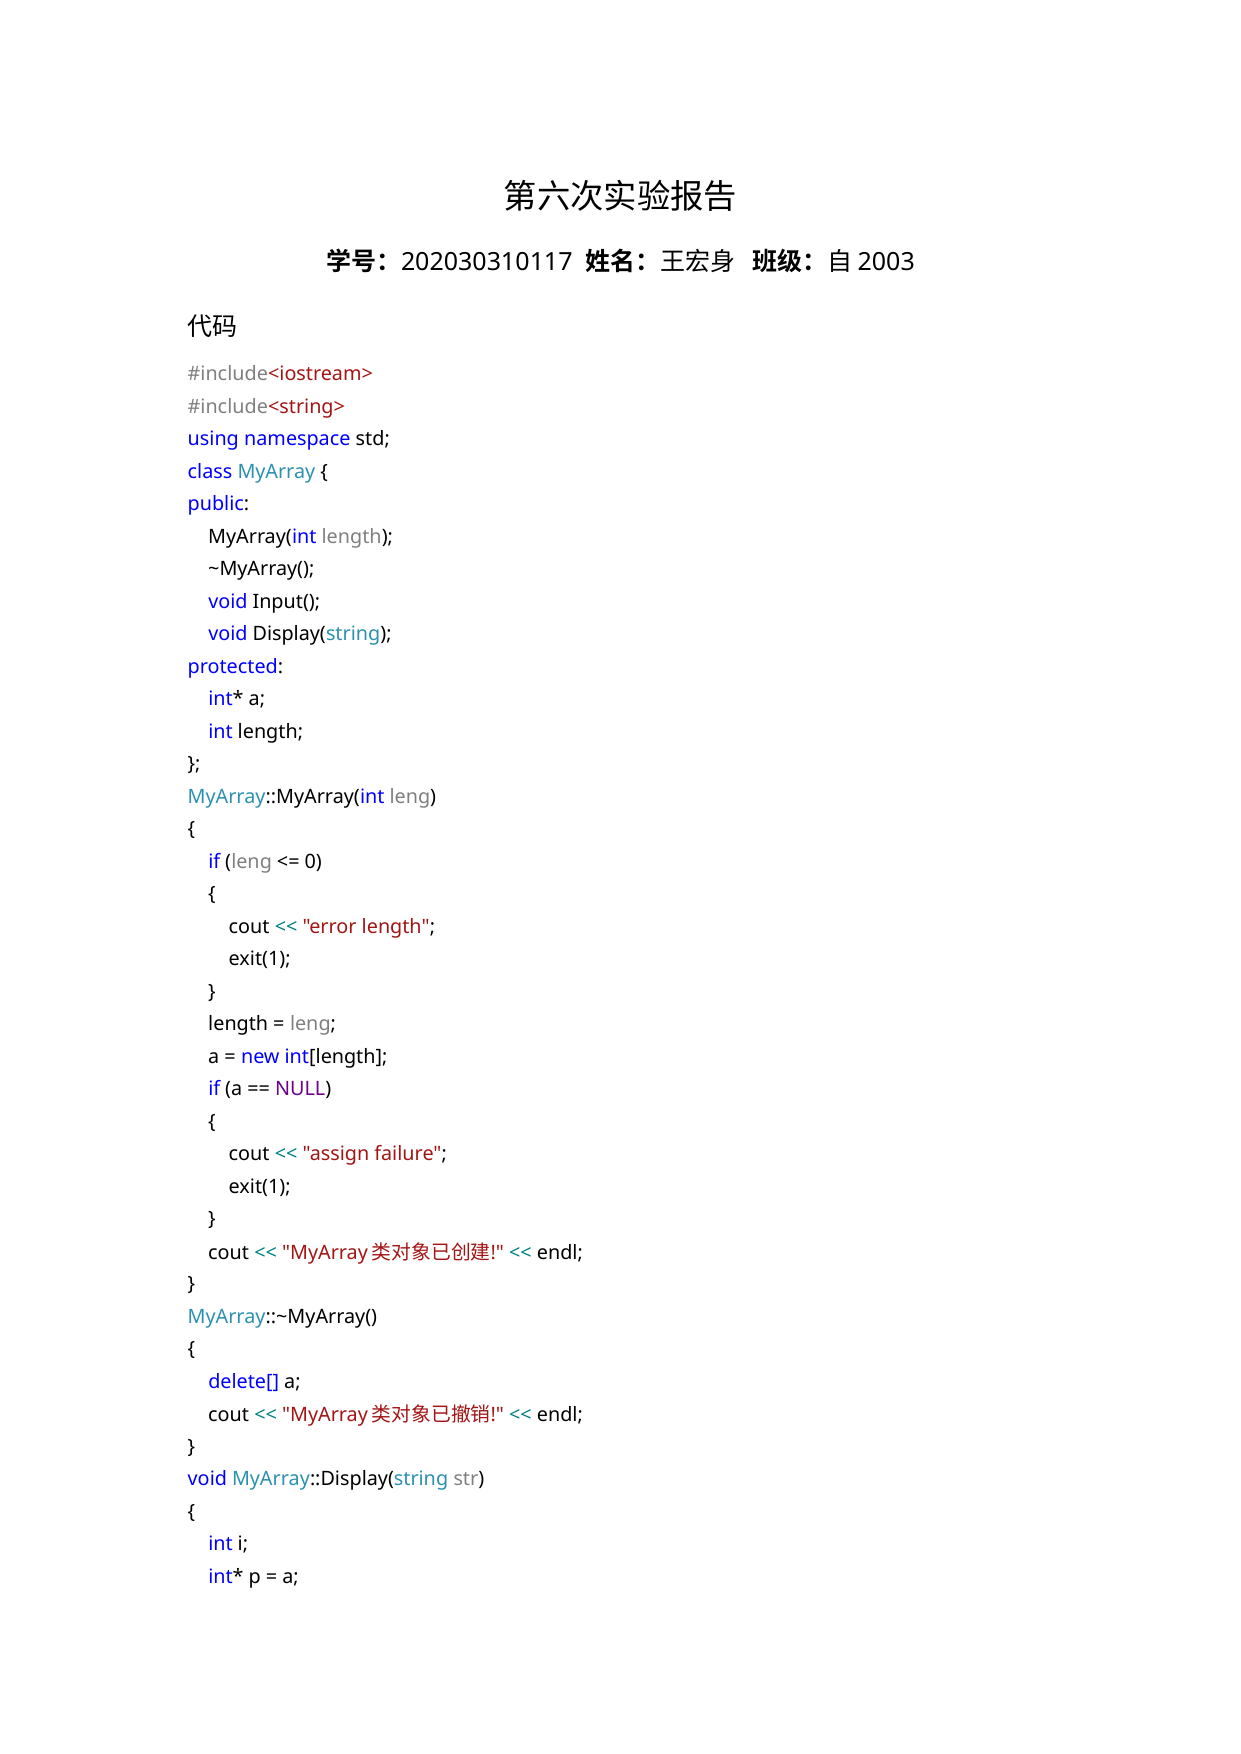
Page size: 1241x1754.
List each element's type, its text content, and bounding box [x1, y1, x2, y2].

text MyArray::~MyArray() [187, 1299, 1053, 1332]
text int* p = a; [187, 1559, 1053, 1592]
text void Display(string); [187, 617, 1053, 649]
text { [187, 812, 1053, 844]
text class MyArray { [187, 454, 1053, 487]
text cout << "MyArray类对象已创建!" << endl; [187, 1234, 1053, 1267]
text MyArray(int length); [187, 519, 1053, 552]
text void MyArray::Display(string str) [187, 1462, 1053, 1494]
text int length; [187, 714, 1053, 747]
text } [187, 974, 1053, 1007]
text #include<string> [187, 389, 1053, 422]
text exit(1); [187, 1169, 1053, 1202]
text { [187, 1494, 1053, 1527]
text 第六次实验报告 [187, 162, 1053, 227]
text { [187, 1332, 1053, 1364]
text if (a == NULL) [187, 1072, 1053, 1104]
text using namespace std; [187, 422, 1053, 454]
text a = new int[length]; [187, 1039, 1053, 1072]
text } [187, 1429, 1053, 1462]
text length = leng; [187, 1007, 1053, 1039]
text { [187, 1104, 1053, 1137]
text protected: [187, 649, 1053, 682]
text } [187, 1267, 1053, 1299]
text 代码 [187, 292, 1053, 357]
text }; [187, 747, 1053, 779]
text cout << "error length"; [187, 909, 1053, 942]
text ~MyArray(); [187, 552, 1053, 584]
text delete[] a; [187, 1364, 1053, 1397]
text MyArray::MyArray(int leng) [187, 779, 1053, 812]
text } [187, 1202, 1053, 1234]
text cout << "MyArray类对象已撤销!" << endl; [187, 1397, 1053, 1429]
text { [187, 877, 1053, 909]
text #include<iostream> [187, 357, 1053, 389]
text void Input(); [187, 584, 1053, 617]
text int i; [187, 1527, 1053, 1559]
text exit(1); [187, 942, 1053, 974]
text 学号：202030310117 姓名：王宏身 班级：自2003 [187, 227, 1053, 292]
text int* a; [187, 682, 1053, 714]
text public: [187, 487, 1053, 519]
text if (leng <= 0) [187, 844, 1053, 877]
text cout << "assign failure"; [187, 1137, 1053, 1169]
